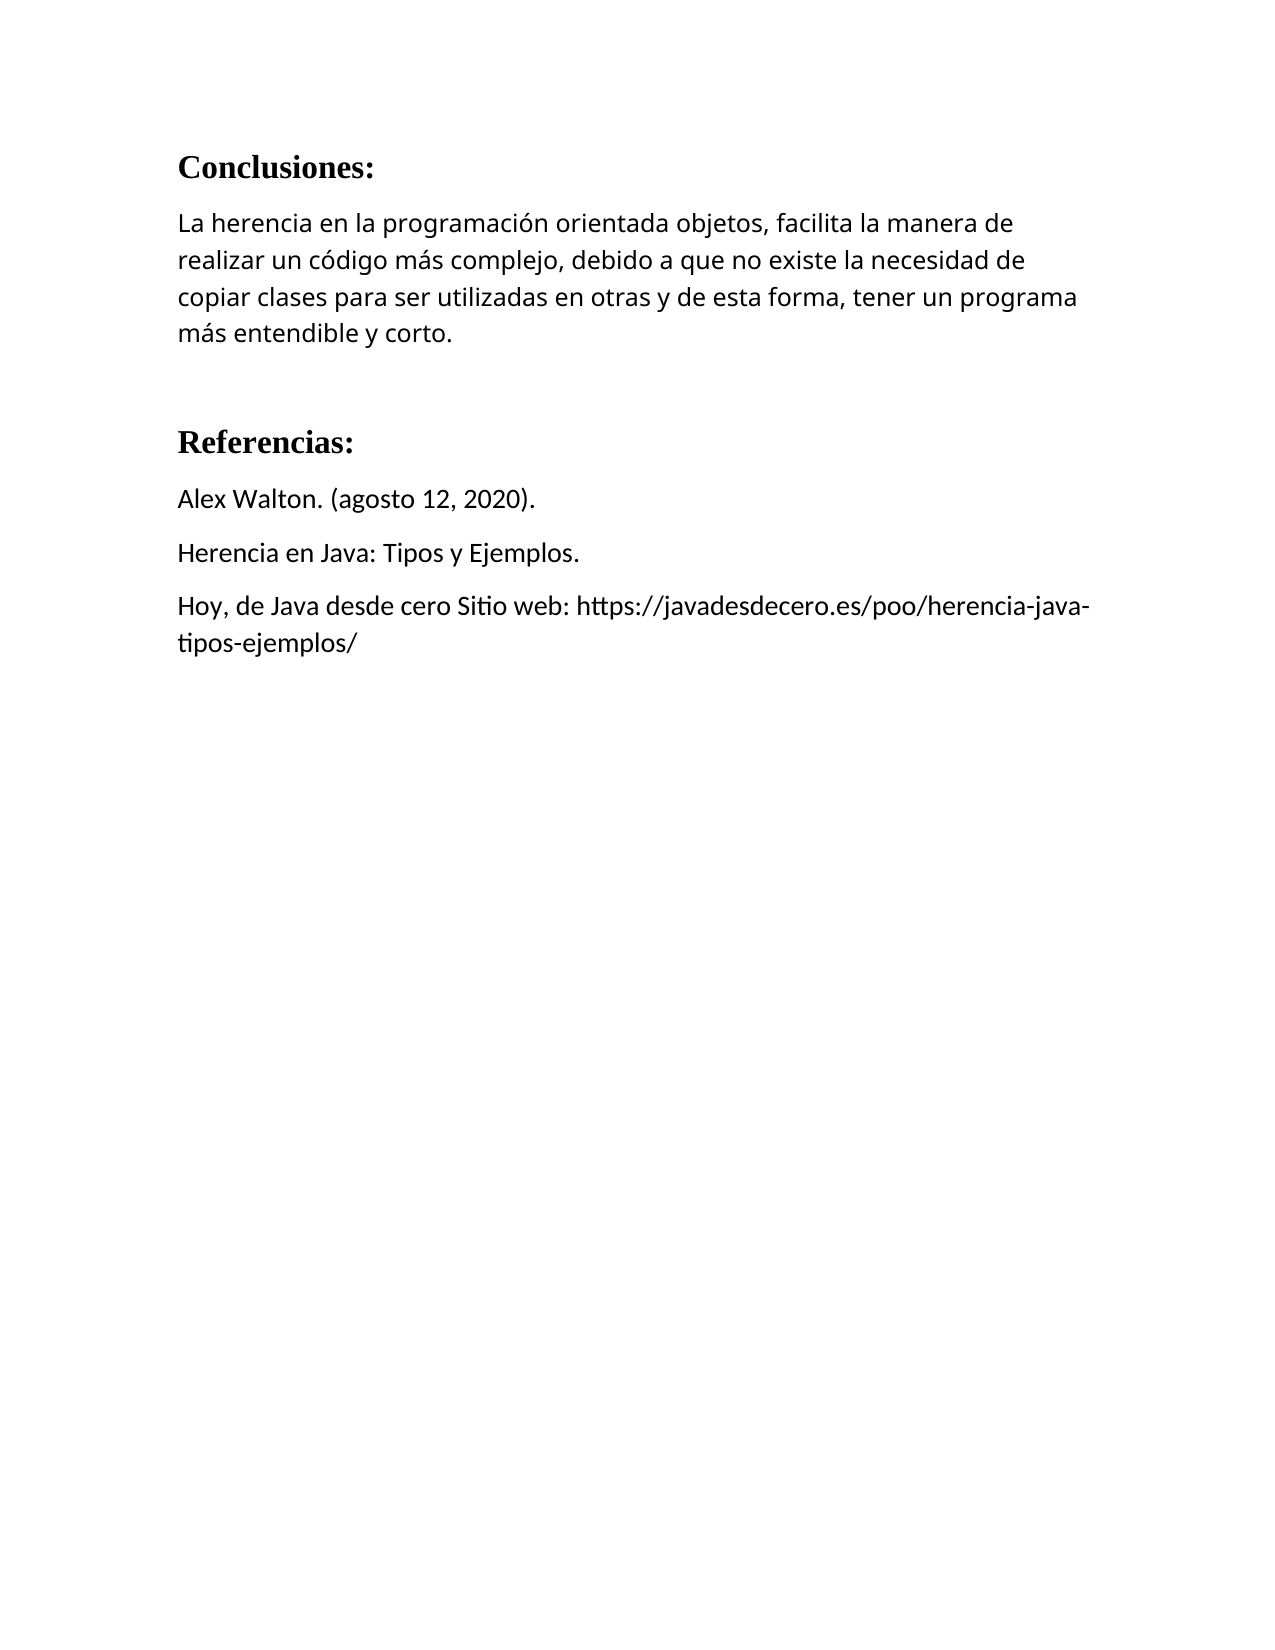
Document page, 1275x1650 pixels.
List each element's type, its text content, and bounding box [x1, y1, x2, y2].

text Hoy, de Java desde cero Sitio web: https://javadesdecero.es/poo/herencia-java-tipos-ejemplos/ [177, 588, 1098, 660]
text Alex Walton. (agosto 12, 2020). [177, 481, 1098, 515]
text Conclusiones: [177, 148, 1098, 186]
text Referencias: [177, 423, 1098, 461]
text La herencia en la programación orientada objetos, facilita la manera de realizar un código más complejo, debido a que no existe la necesidad de copiar clases para ser utilizadas en otras y de esta forma, tener un programa más entendible y corto. [177, 206, 1098, 350]
text Herencia en Java: Tipos y Ejemplos. [177, 534, 1098, 569]
